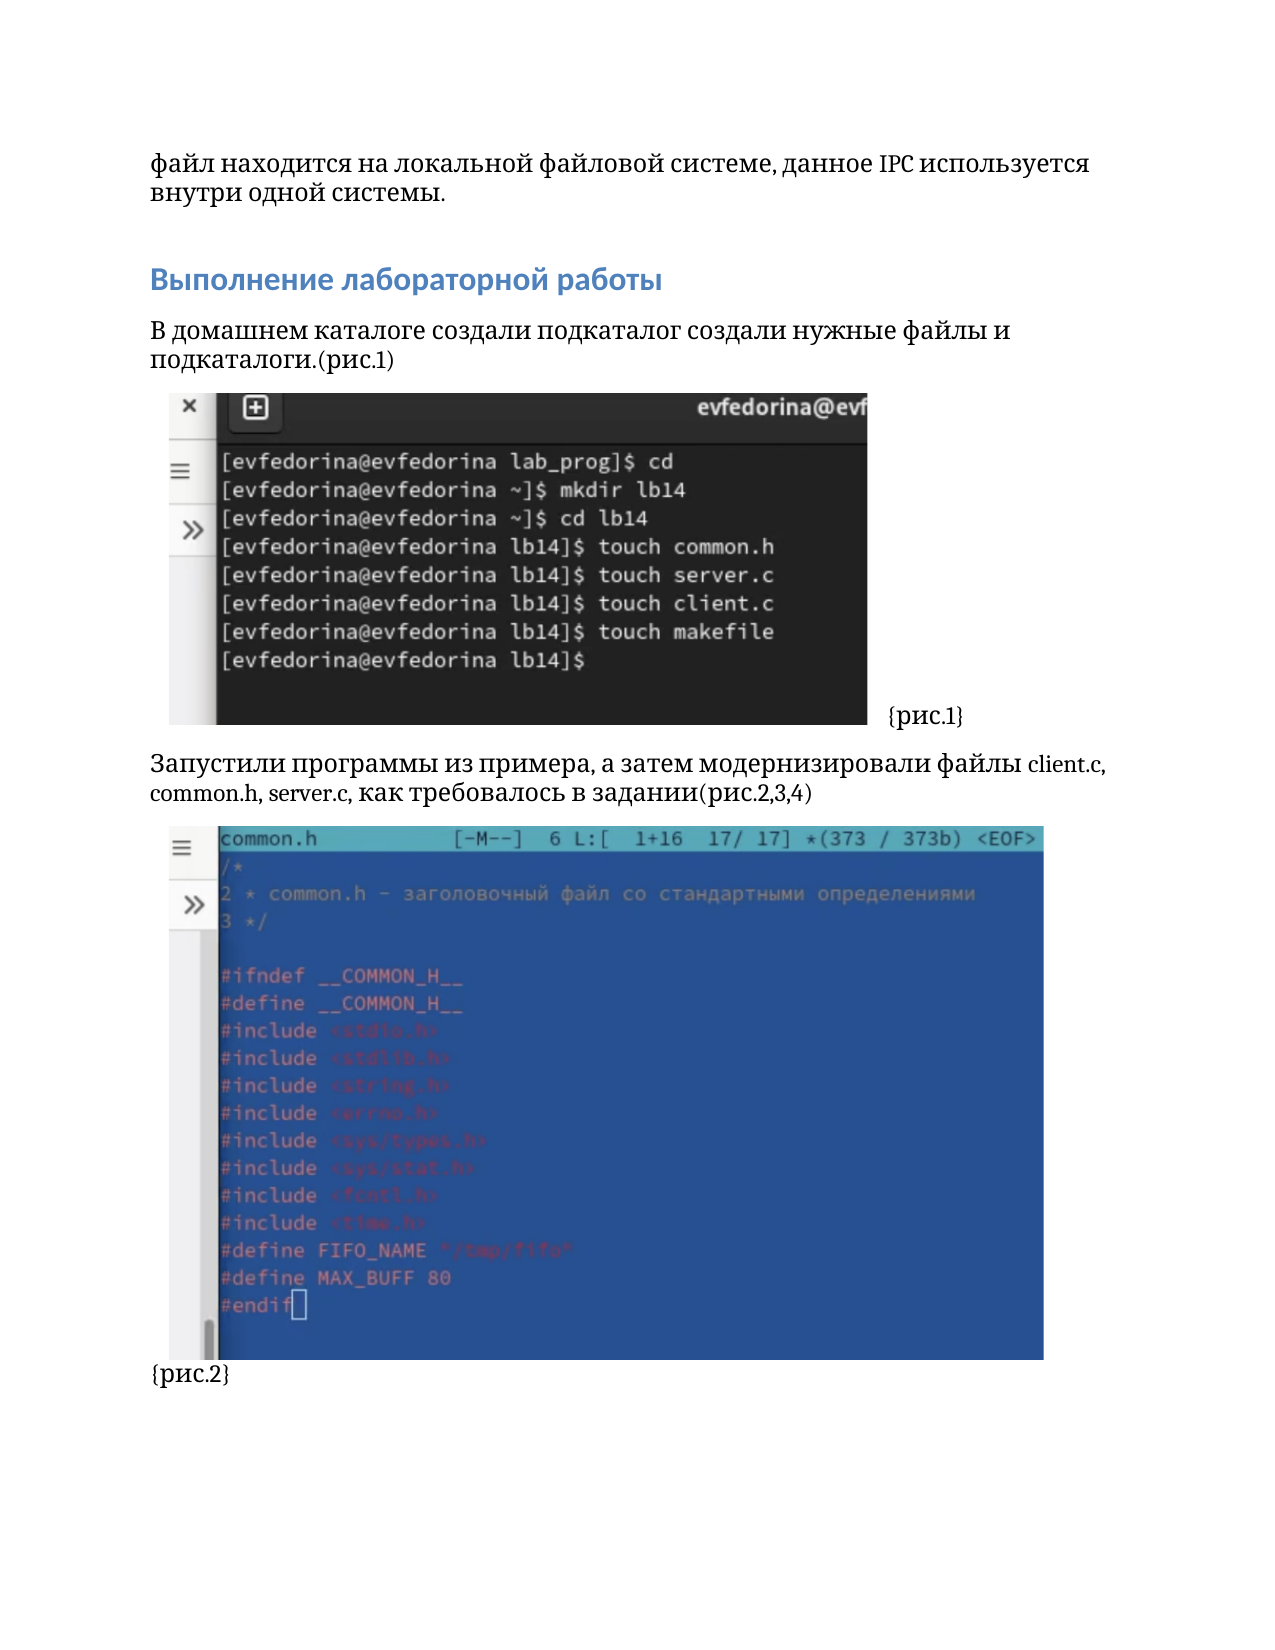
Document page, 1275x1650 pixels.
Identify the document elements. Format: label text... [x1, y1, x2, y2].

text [150, 150, 1125, 207]
subtitle Выполнение лабораторной работы [150, 257, 1125, 298]
picture [168, 393, 868, 725]
text В домашнем каталоге создали подкаталог создали нужные файлы и подкаталоги.(рис.1) [150, 317, 1125, 374]
picture [168, 826, 1044, 1360]
text Запустили программы из примера, а затем модернизировали файлы client.c, common.h, server.c, как требовалось в задании(рис.2,3,4) [150, 750, 1125, 807]
